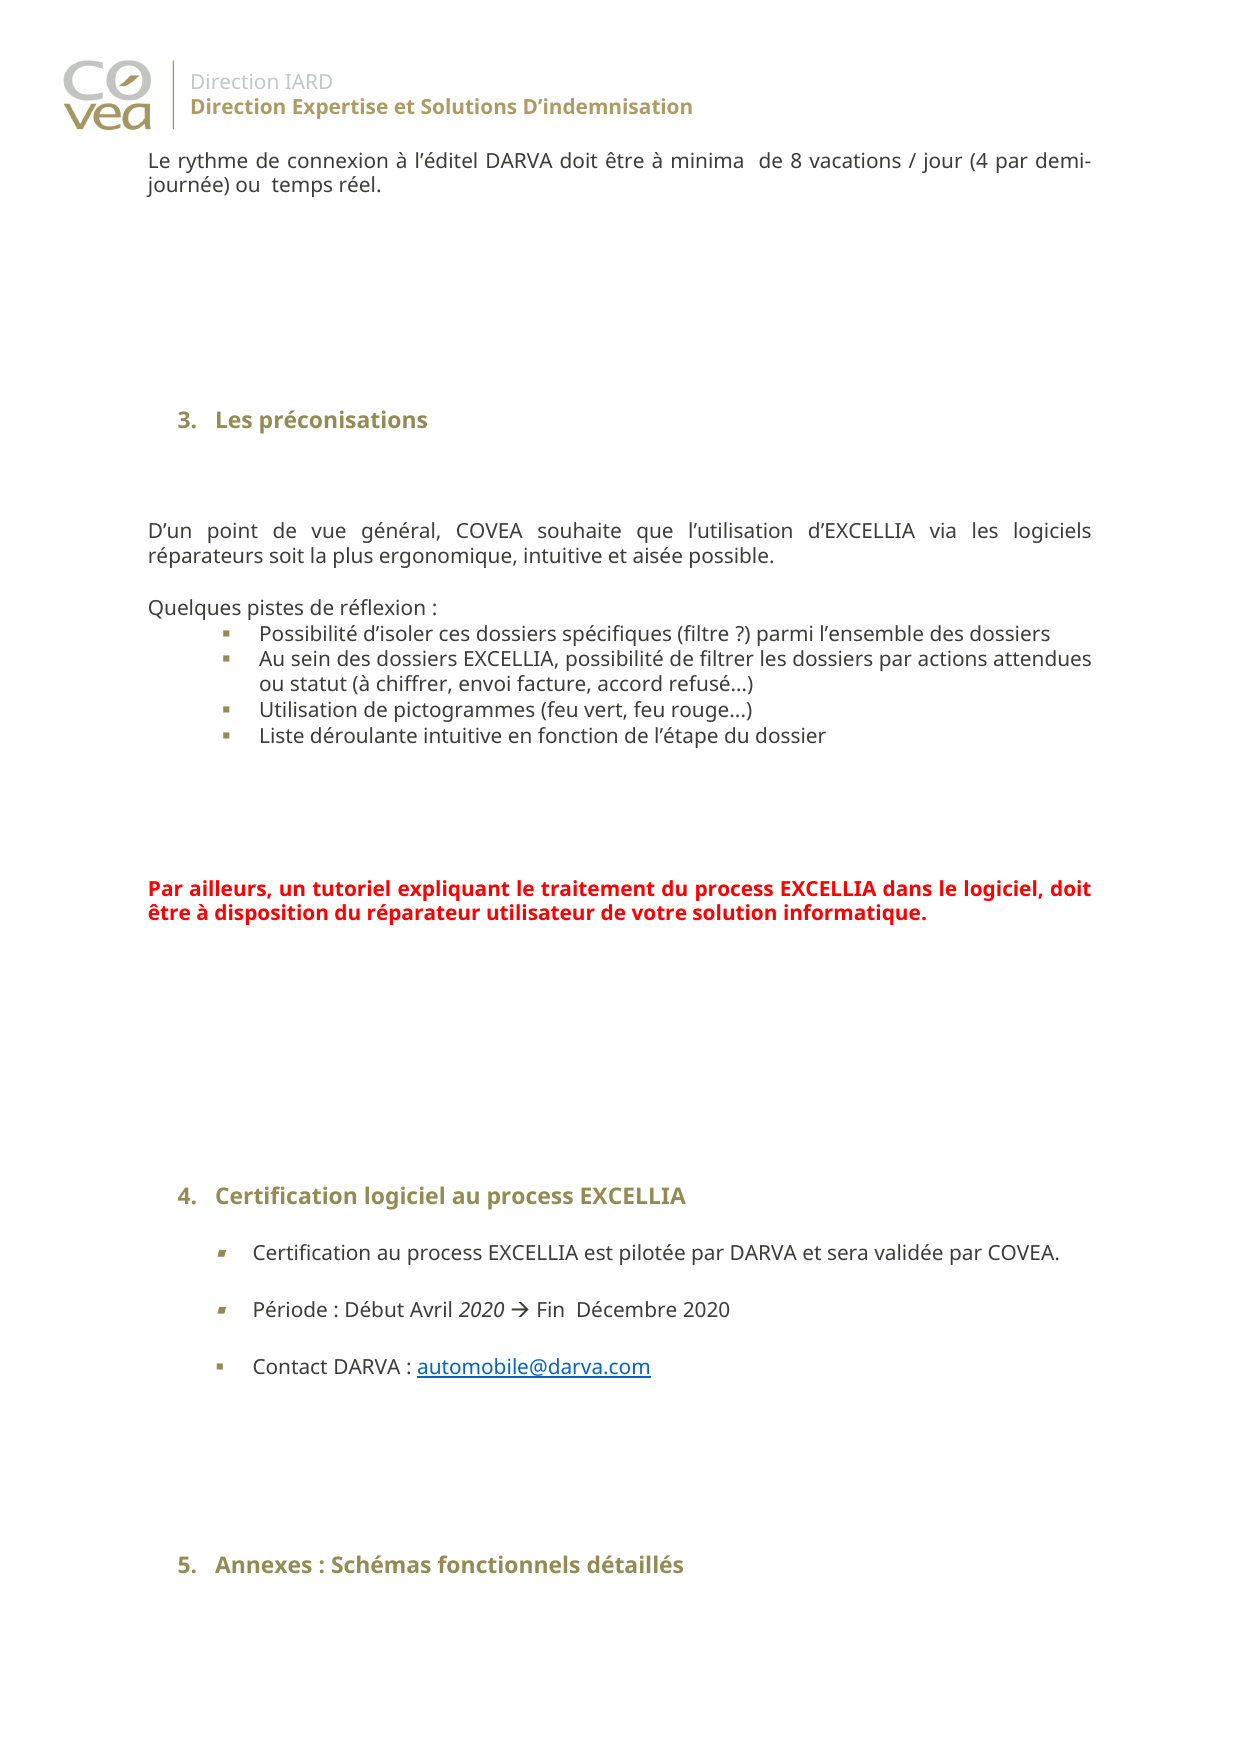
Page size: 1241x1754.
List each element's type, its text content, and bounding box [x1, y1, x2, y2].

list Les préconisations [177, 406, 1093, 434]
list Certification logiciel au process EXCELLIA [177, 1182, 1093, 1210]
list Utilisation de pictogrammes (feu vert, feu rouge...) [221, 697, 1093, 723]
list Quelques pistes de réflexion : [148, 595, 1093, 621]
list Liste déroulante intuitive en fonction de l’étape du dossier [221, 723, 1093, 748]
list Au sein des dossiers EXCELLIA, possibilité de filtrer les dossiers par actions attendues ou statut (à chiffrer, envoi facture, accord refusé…) [221, 646, 1093, 697]
list Certification au process EXCELLIA est pilotée par DARVA et sera validée par COVEA. [215, 1238, 1152, 1267]
text Par ailleurs, un tutoriel expliquant le traitement du process EXCELLIA dans le logiciel, doit être à disposition du réparateur utilisateur de votre solution informatique. [148, 876, 1093, 927]
list D’un point de vue général, COVEA souhaite que l’utilisation d’EXCELLIA via les logiciels réparateurs soit la plus ergonomique, intuitive et aisée possible. [148, 518, 1093, 569]
picture [62, 59, 175, 131]
list Possibilité d’isoler ces dossiers spécifiques (filtre ?) parmi l’ensemble des dossiers [221, 621, 1093, 646]
text Le rythme de connexion à l’éditel DARVA doit être à minima de 8 vacations / jour (4 par demi-journée) ou temps réel. [148, 148, 1093, 199]
list Période : Début Avril 2020 Fin Décembre 2020 [215, 1295, 1093, 1324]
list Contact DARVA : automobile@darva.com [215, 1352, 1093, 1381]
list Annexes : Schémas fonctionnels détaillés [177, 1551, 1093, 1579]
